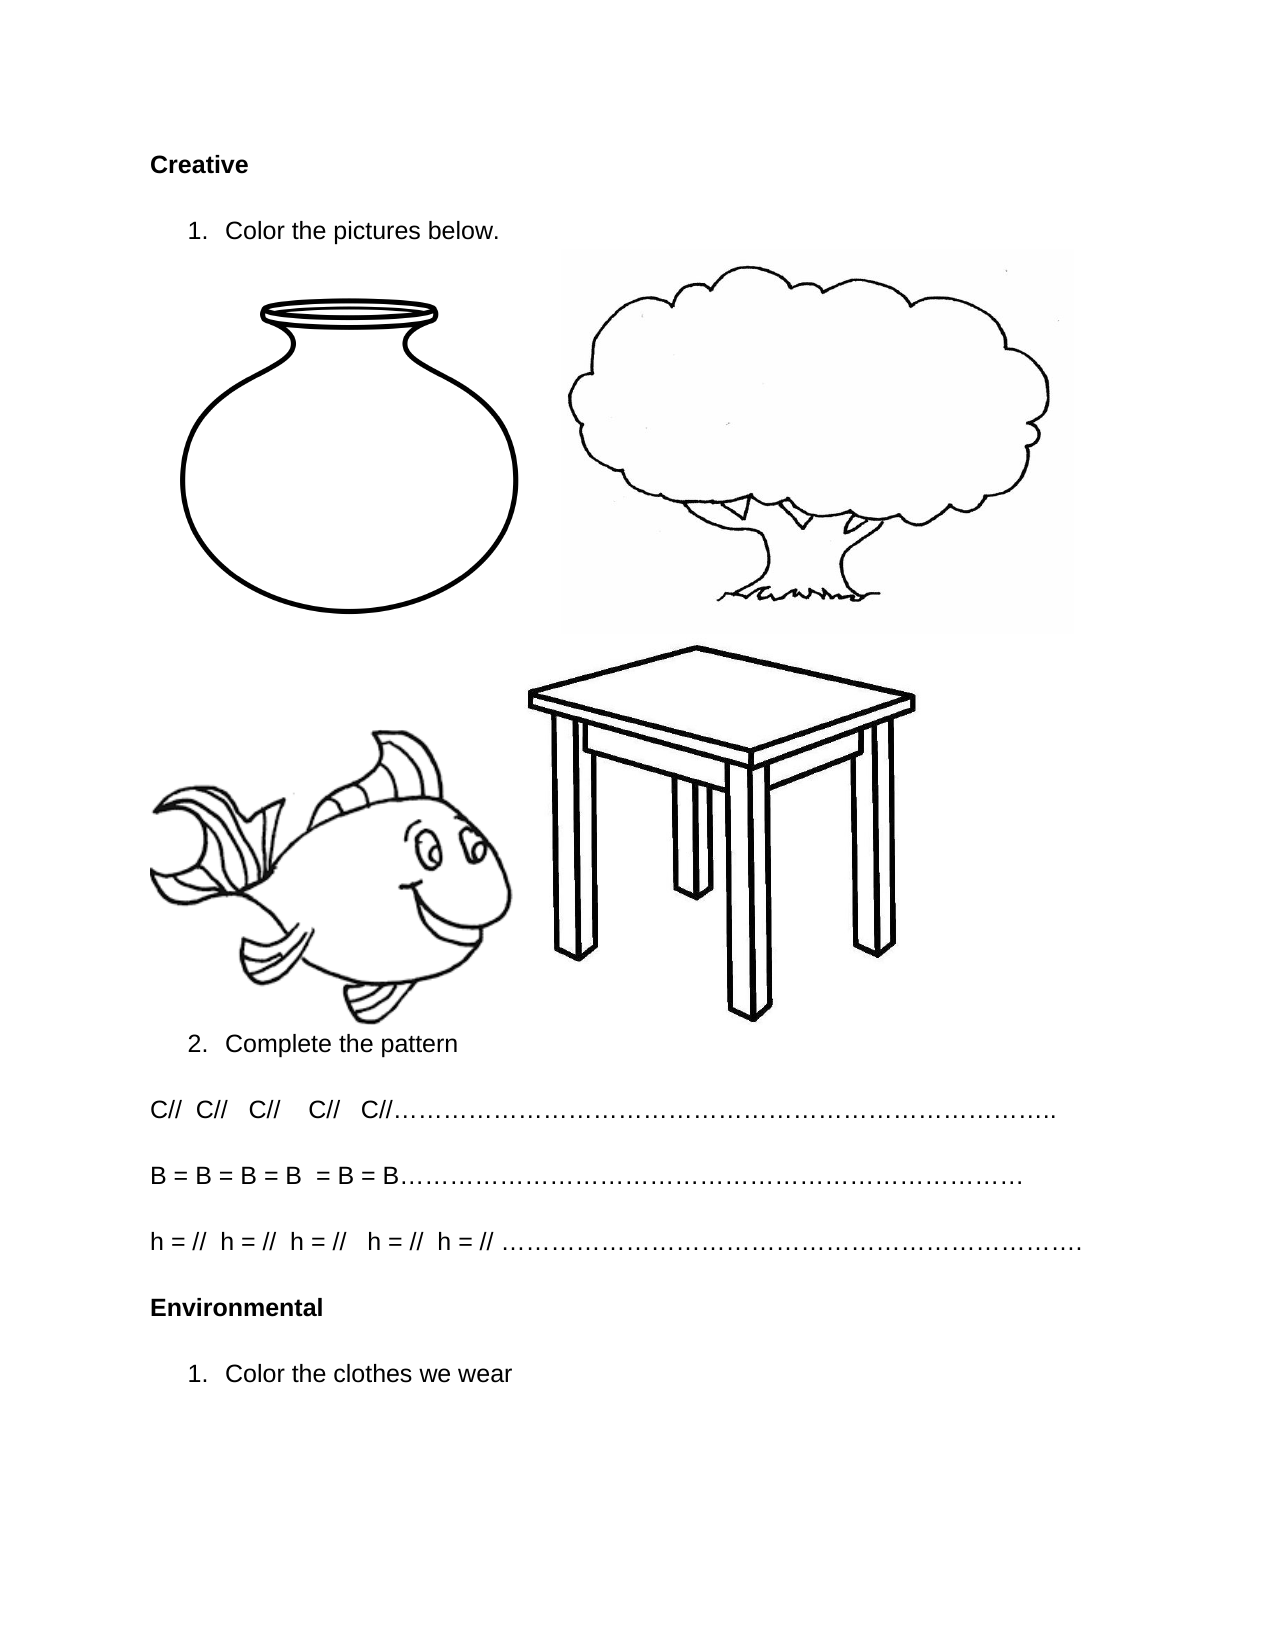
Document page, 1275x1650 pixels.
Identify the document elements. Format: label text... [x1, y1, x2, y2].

text h = // h = // h = // h = // h = // ……………………………………………………………. [150, 1227, 1125, 1256]
picture [150, 257, 548, 634]
text B = B = B = B = B = B………………………………………………………………… [150, 1161, 1125, 1189]
text C// C// C// C// C//…………………………………………………………………….. [150, 1095, 1125, 1123]
text Environmental [150, 1293, 1125, 1322]
text Creative [150, 150, 1125, 179]
list Color the clothes we wear [187, 1359, 1125, 1388]
picture [150, 638, 926, 1025]
picture [561, 249, 1075, 634]
list Color the pictures below. [187, 216, 1125, 245]
list Complete the pattern [187, 1029, 1125, 1057]
